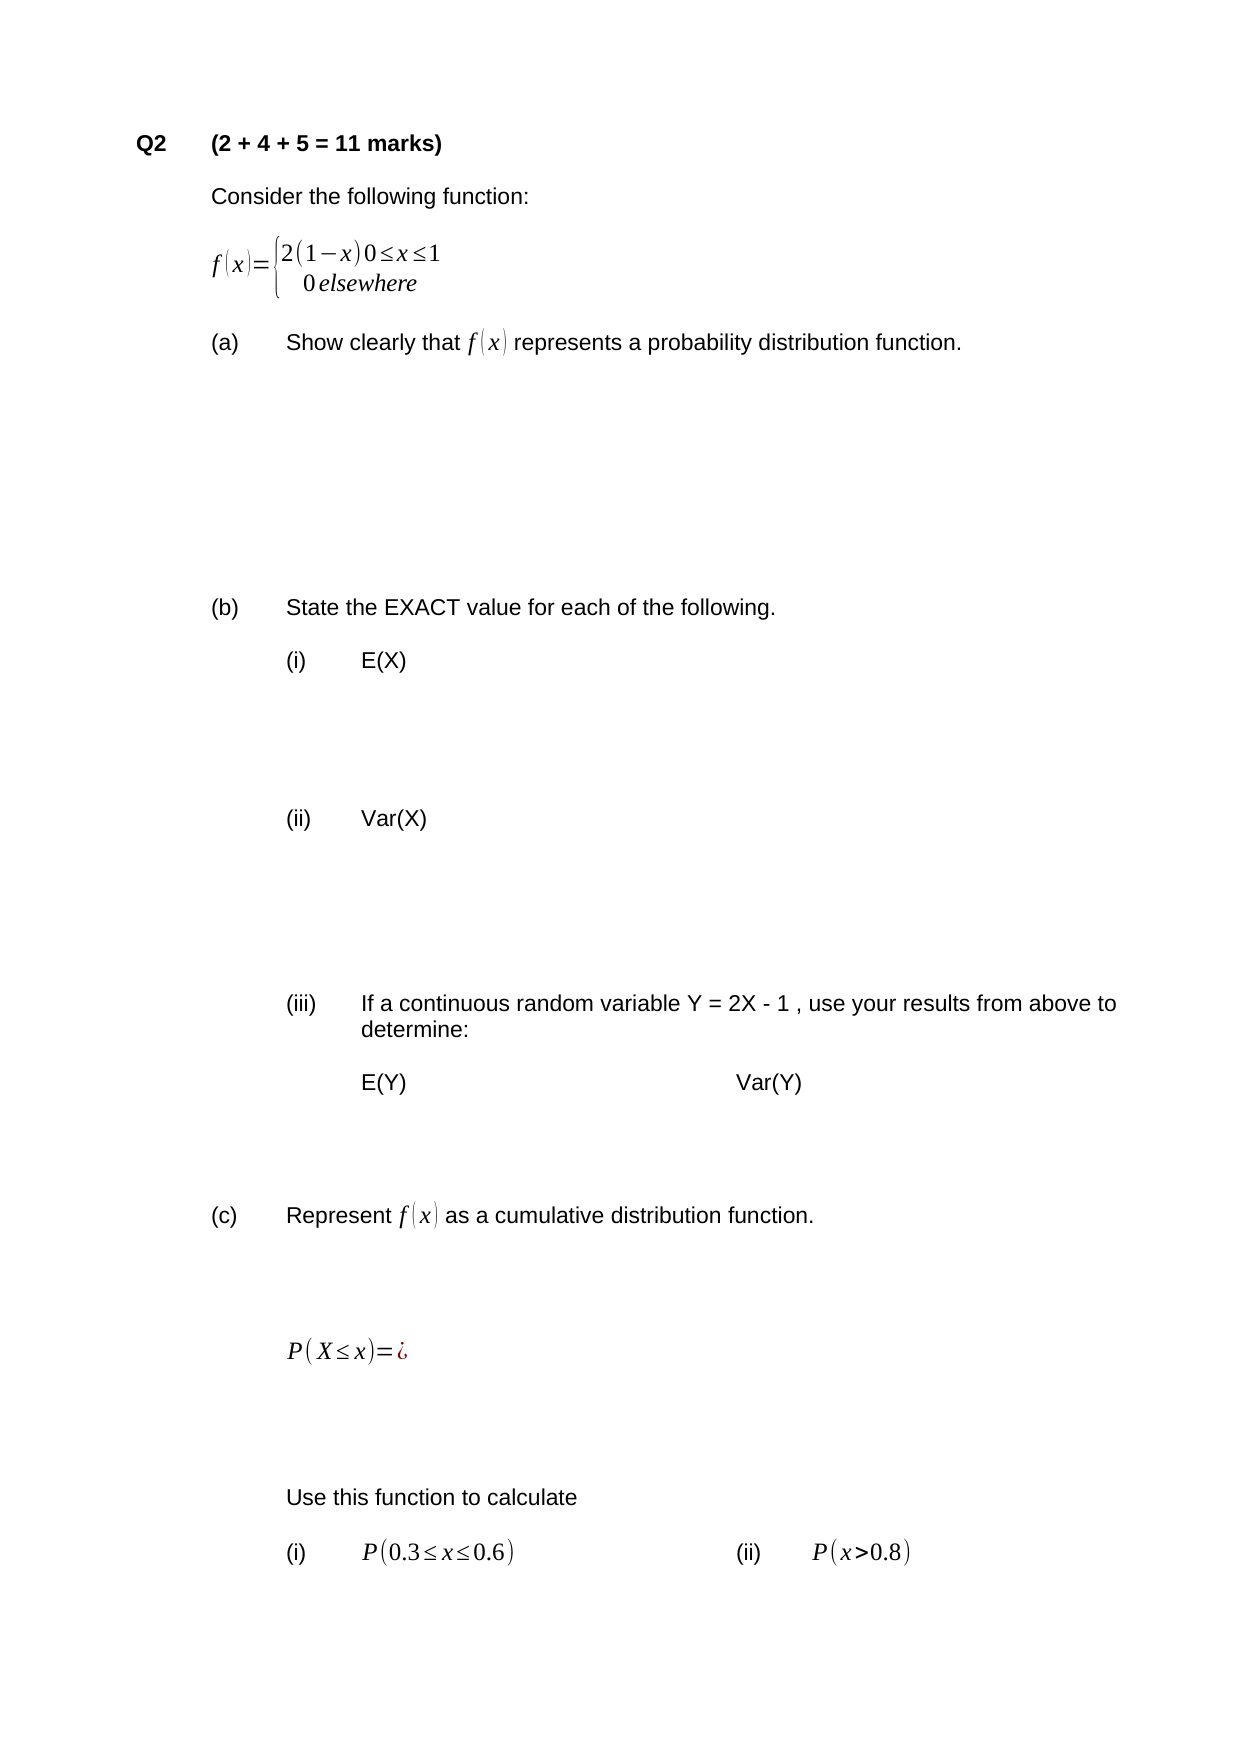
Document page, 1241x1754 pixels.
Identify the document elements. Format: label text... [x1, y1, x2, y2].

text (i) E(X) [136, 647, 1122, 673]
text (a) Show clearly that represents a probability distribution function. [136, 326, 1122, 357]
text Use this function to calculate [136, 1484, 1122, 1511]
text E(Y) Var(Y) [136, 1069, 1122, 1095]
text Consider the following function: [136, 183, 1122, 209]
text (b) State the EXACT value for each of the following. [136, 594, 1122, 621]
text (c) Represent as a cumulative distribution function. [136, 1200, 1122, 1231]
text (i) (ii) [136, 1537, 1122, 1567]
text Q2 (2 + 4 + 5 = 11 marks) [136, 130, 1122, 156]
text (iii) If a continuous random variable Y = 2X - 1 , use your results from above to determine: [136, 989, 1122, 1042]
text (ii) Var(X) [136, 805, 1122, 831]
